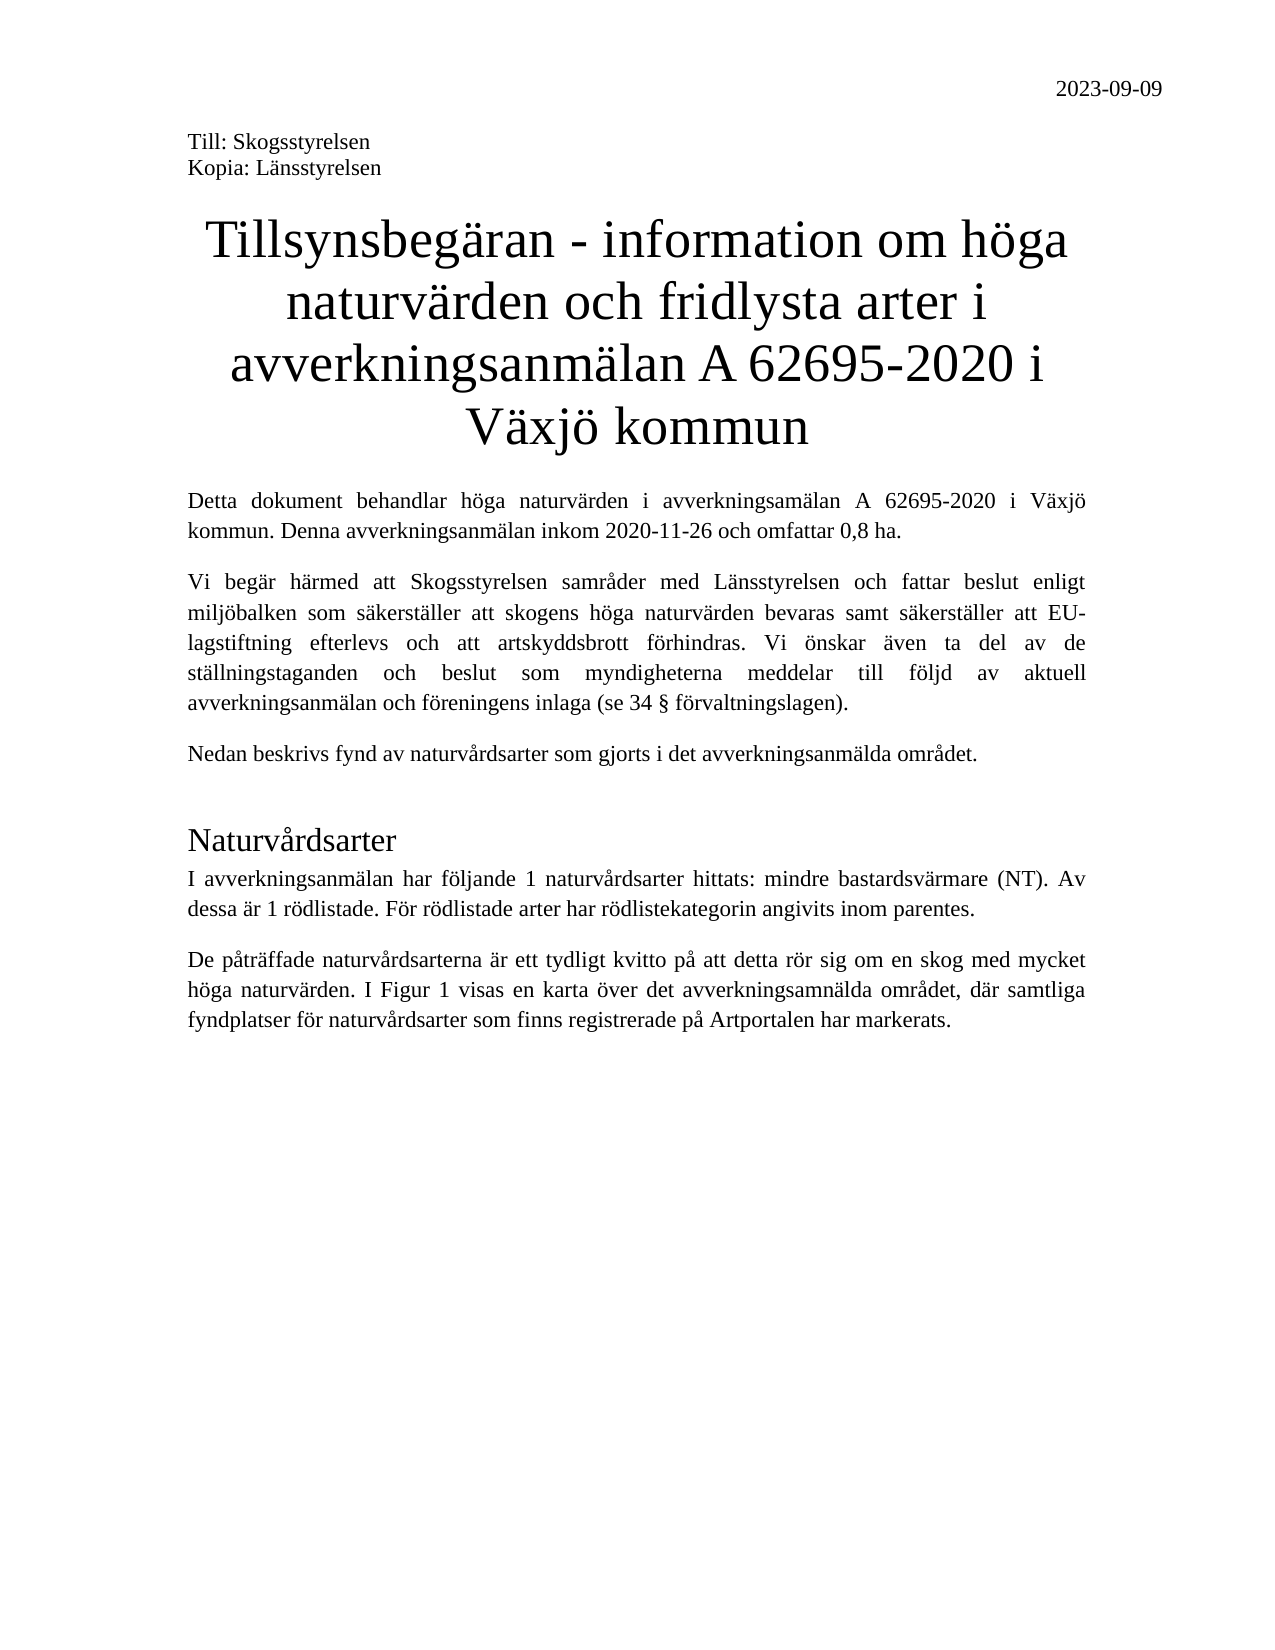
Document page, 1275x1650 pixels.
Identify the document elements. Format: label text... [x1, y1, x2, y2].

text Detta dokument behandlar höga naturvärden i avverkningsamälan A 62695-2020 i Växjö kommun. Denna avverkningsanmälan inkom 2020-11-26 och omfattar 0,8 ha. [187, 487, 1087, 544]
subtitle Naturvårdsarter [187, 821, 1087, 859]
text Nedan beskrivs fynd av naturvårdsarter som gjorts i det avverkningsanmälda området. [187, 740, 1087, 767]
text I avverkningsanmälan har följande 1 naturvårdsarter hittats: mindre bastardsvärmare (NT). Av dessa är 1 rödlistade. För rödlistade arter har rödlistekategorin angivits inom parentes. [187, 864, 1087, 921]
title Tillsynsbegäran - information om höga naturvärden och fridlysta arter i avverkningsanmälan A 62695-2020 i Växjö kommun [187, 207, 1087, 456]
text De påträffade naturvårdsarterna är ett tydligt kvitto på att detta rör sig om en skog med mycket höga naturvärden. I Figur 1 visas en karta över det avverkningsamnälda området, där samtliga fyndplatser för naturvårdsarter som finns registrerade på Artportalen har markerats. [187, 946, 1087, 1033]
text Vi begär härmed att Skogsstyrelsen samråder med Länsstyrelsen och fattar beslut enligt miljöbalken som säkerställer att skogens höga naturvärden bevaras samt säkerställer att EU-lagstiftning efterlevs och att artskyddsbrott förhindras. Vi önskar även ta del av de ställningstaganden och beslut som myndigheterna meddelar till följd av aktuell avverkningsanmälan och föreningens inlaga (se 34 § förvaltningslagen). [187, 568, 1087, 716]
